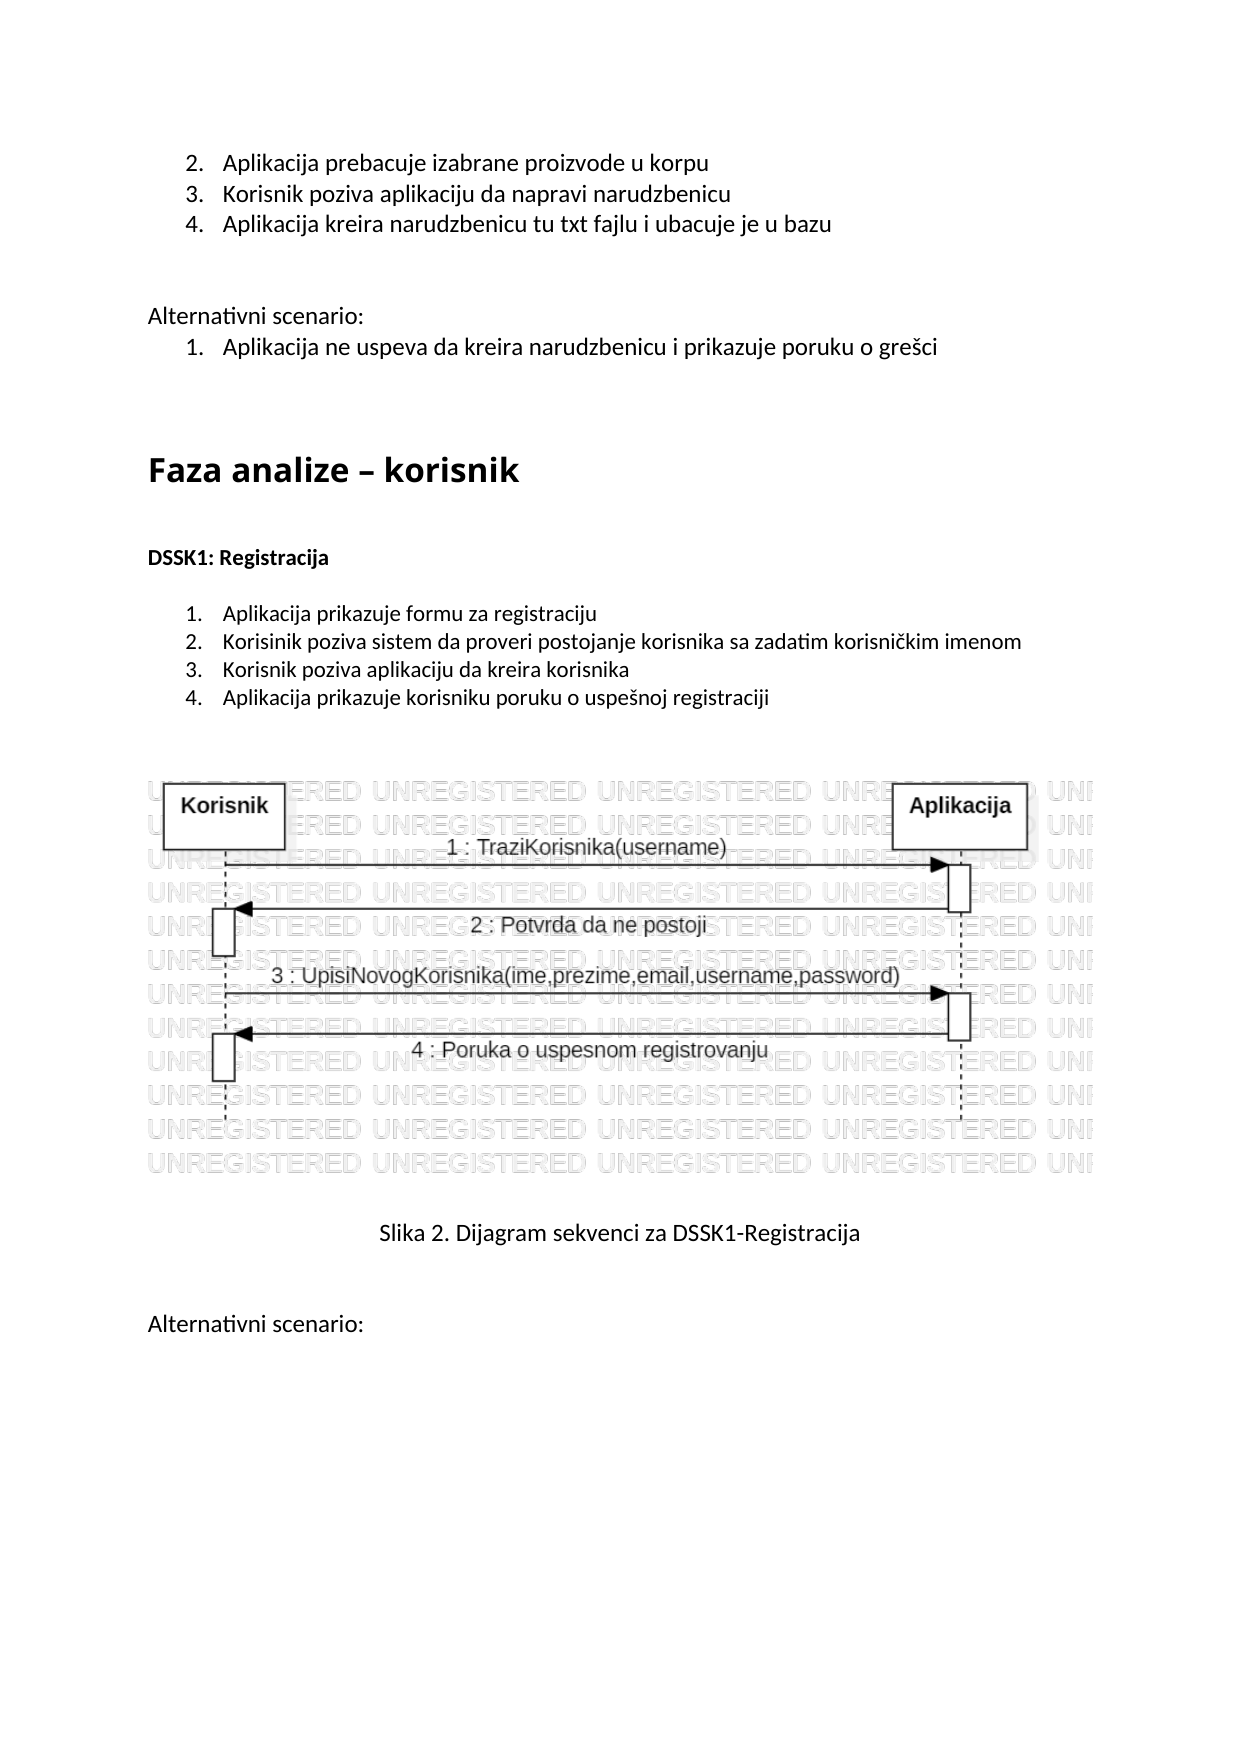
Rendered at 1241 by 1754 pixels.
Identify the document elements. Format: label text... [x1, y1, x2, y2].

list Korisnik poziva aplikaciju da napravi narudzbenicu [185, 178, 1093, 209]
text DSSK1: Registracija [148, 543, 1093, 571]
list Aplikacija prebacuje izabrane proizvode u korpu [185, 148, 1093, 178]
list Aplikacija kreira narudzbenicu tu txt fajlu i ubacuje je u bazu [185, 209, 1093, 239]
list Korisinik poziva sistem da proveri postojanje korisnika sa zadatim korisničkim imenom [185, 627, 1093, 655]
text Slika 2. Dijagram sekvenci za DSSK1-Registracija [148, 1217, 1093, 1247]
list Aplikacija ne uspeva da kreira narudzbenicu i prikazuje poruku o grešci [185, 331, 1093, 361]
subtitle Faza analize – korisnik [148, 447, 1093, 493]
list Aplikacija prikazuje korisniku poruku o uspešnoj registraciji [185, 683, 1093, 711]
list Aplikacija prikazuje formu za registraciju [185, 599, 1093, 627]
picture [147, 767, 1093, 1187]
list Korisnik poziva aplikaciju da kreira korisnika [185, 655, 1093, 683]
text Alternativni scenario: [148, 300, 1093, 331]
text Alternativni scenario: [148, 1308, 1093, 1339]
